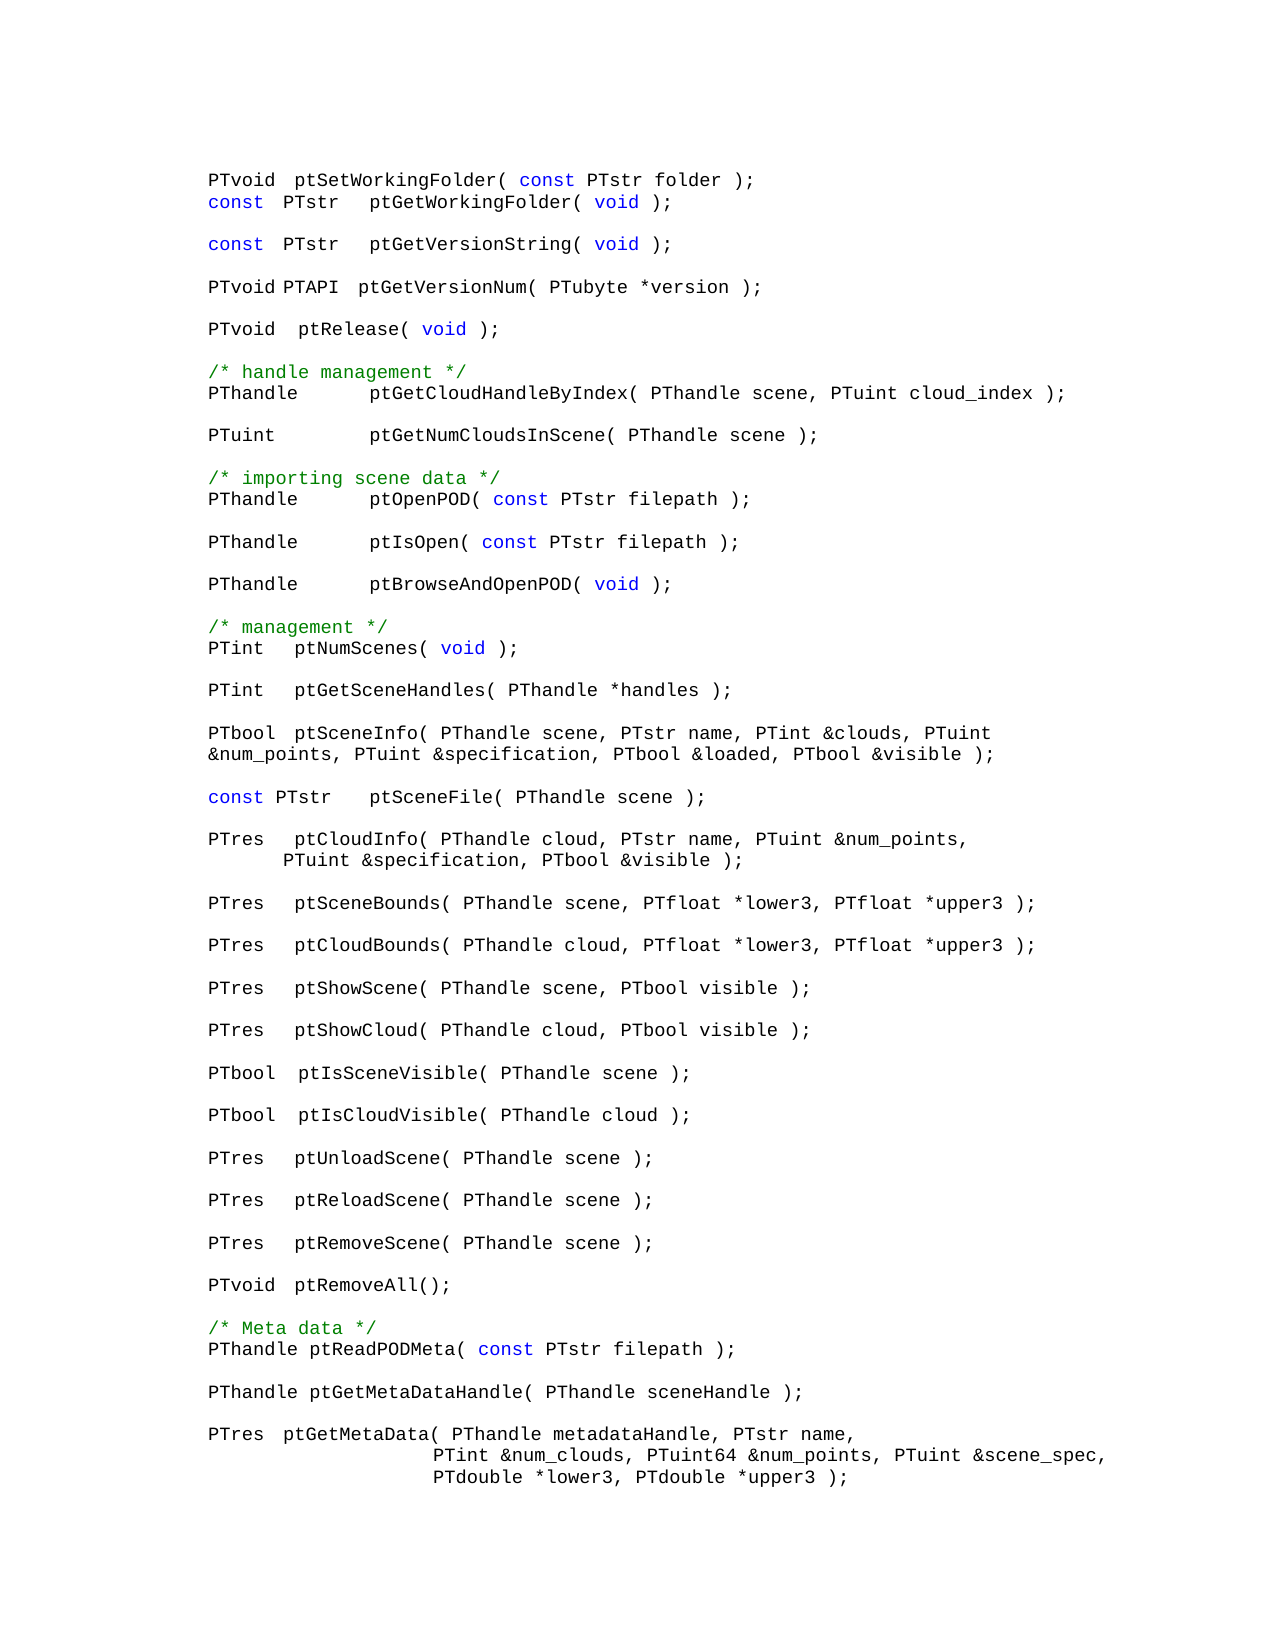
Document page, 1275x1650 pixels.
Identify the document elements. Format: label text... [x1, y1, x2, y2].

text PThandle ptIsOpen( const PTstr filepath ); [133, 532, 1122, 554]
text PTvoid ptSetWorkingFolder( const PTstr folder ); [133, 171, 1122, 192]
text PTvoid ptRelease( void ); [133, 320, 1122, 341]
text const PTstr ptGetVersionString( void ); [133, 235, 1122, 256]
text PThandle ptGetCloudHandleByIndex( PThandle scene, PTuint cloud_index ); [133, 384, 1122, 405]
text const PTstr ptSceneFile( PThandle scene ); [133, 787, 1122, 809]
text PThandle ptReadPODMeta( const PTstr filepath ); [133, 1340, 1122, 1361]
text PTbool ptSceneInfo( PThandle scene, PTstr name, PTint &clouds, PTuint &num_points, PTuint &specification, PTbool &loaded, PTbool &visible ); [208, 724, 1122, 766]
text PTres ptReloadScene( PThandle scene ); [133, 1191, 1122, 1212]
text /* Meta data */ [133, 1319, 1122, 1340]
text PTuint ptGetNumCloudsInScene( PThandle scene ); [133, 426, 1122, 447]
text PThandle ptBrowseAndOpenPOD( void ); [133, 575, 1122, 596]
text PTvoid ptRemoveAll(); [133, 1276, 1122, 1297]
text PTres ptShowScene( PThandle scene, PTbool visible ); [133, 979, 1122, 1000]
text PTint ptNumScenes( void ); [133, 639, 1122, 660]
text PTres ptShowCloud( PThandle cloud, PTbool visible ); [133, 1021, 1122, 1042]
text PThandle ptGetMetaDataHandle( PThandle sceneHandle ); [133, 1382, 1122, 1404]
text PTres ptUnloadScene( PThandle scene ); [133, 1149, 1122, 1170]
text PTint ptGetSceneHandles( PThandle *handles ); [133, 681, 1122, 702]
text /* handle management */ [133, 362, 1122, 384]
text PTuint &specification, PTbool &visible ); [208, 851, 1122, 872]
text PTbool ptIsCloudVisible( PThandle cloud ); [133, 1106, 1122, 1127]
text /* importing scene data */ [133, 469, 1122, 490]
text PThandle ptOpenPOD( const PTstr filepath ); [133, 490, 1122, 511]
text PTres ptCloudInfo( PThandle cloud, PTstr name, PTuint &num_points, [208, 830, 1122, 851]
text PTres ptGetMetaData( PThandle metadataHandle, PTstr name, [208, 1425, 1122, 1446]
text /* management */ [133, 617, 1122, 639]
text PTint &num_clouds, PTuint64 &num_points, PTuint &scene_spec, PTdouble *lower3, PTdouble *upper3 ); [433, 1446, 1122, 1489]
text PTres ptCloudBounds( PThandle cloud, PTfloat *lower3, PTfloat *upper3 ); [133, 936, 1122, 957]
text PTres ptRemoveScene( PThandle scene ); [133, 1234, 1122, 1255]
text PTres ptSceneBounds( PThandle scene, PTfloat *lower3, PTfloat *upper3 ); [133, 894, 1122, 915]
text PTbool ptIsSceneVisible( PThandle scene ); [133, 1064, 1122, 1085]
text const PTstr ptGetWorkingFolder( void ); [133, 192, 1122, 214]
text PTvoid PTAPI ptGetVersionNum( PTubyte *version ); [133, 277, 1122, 299]
